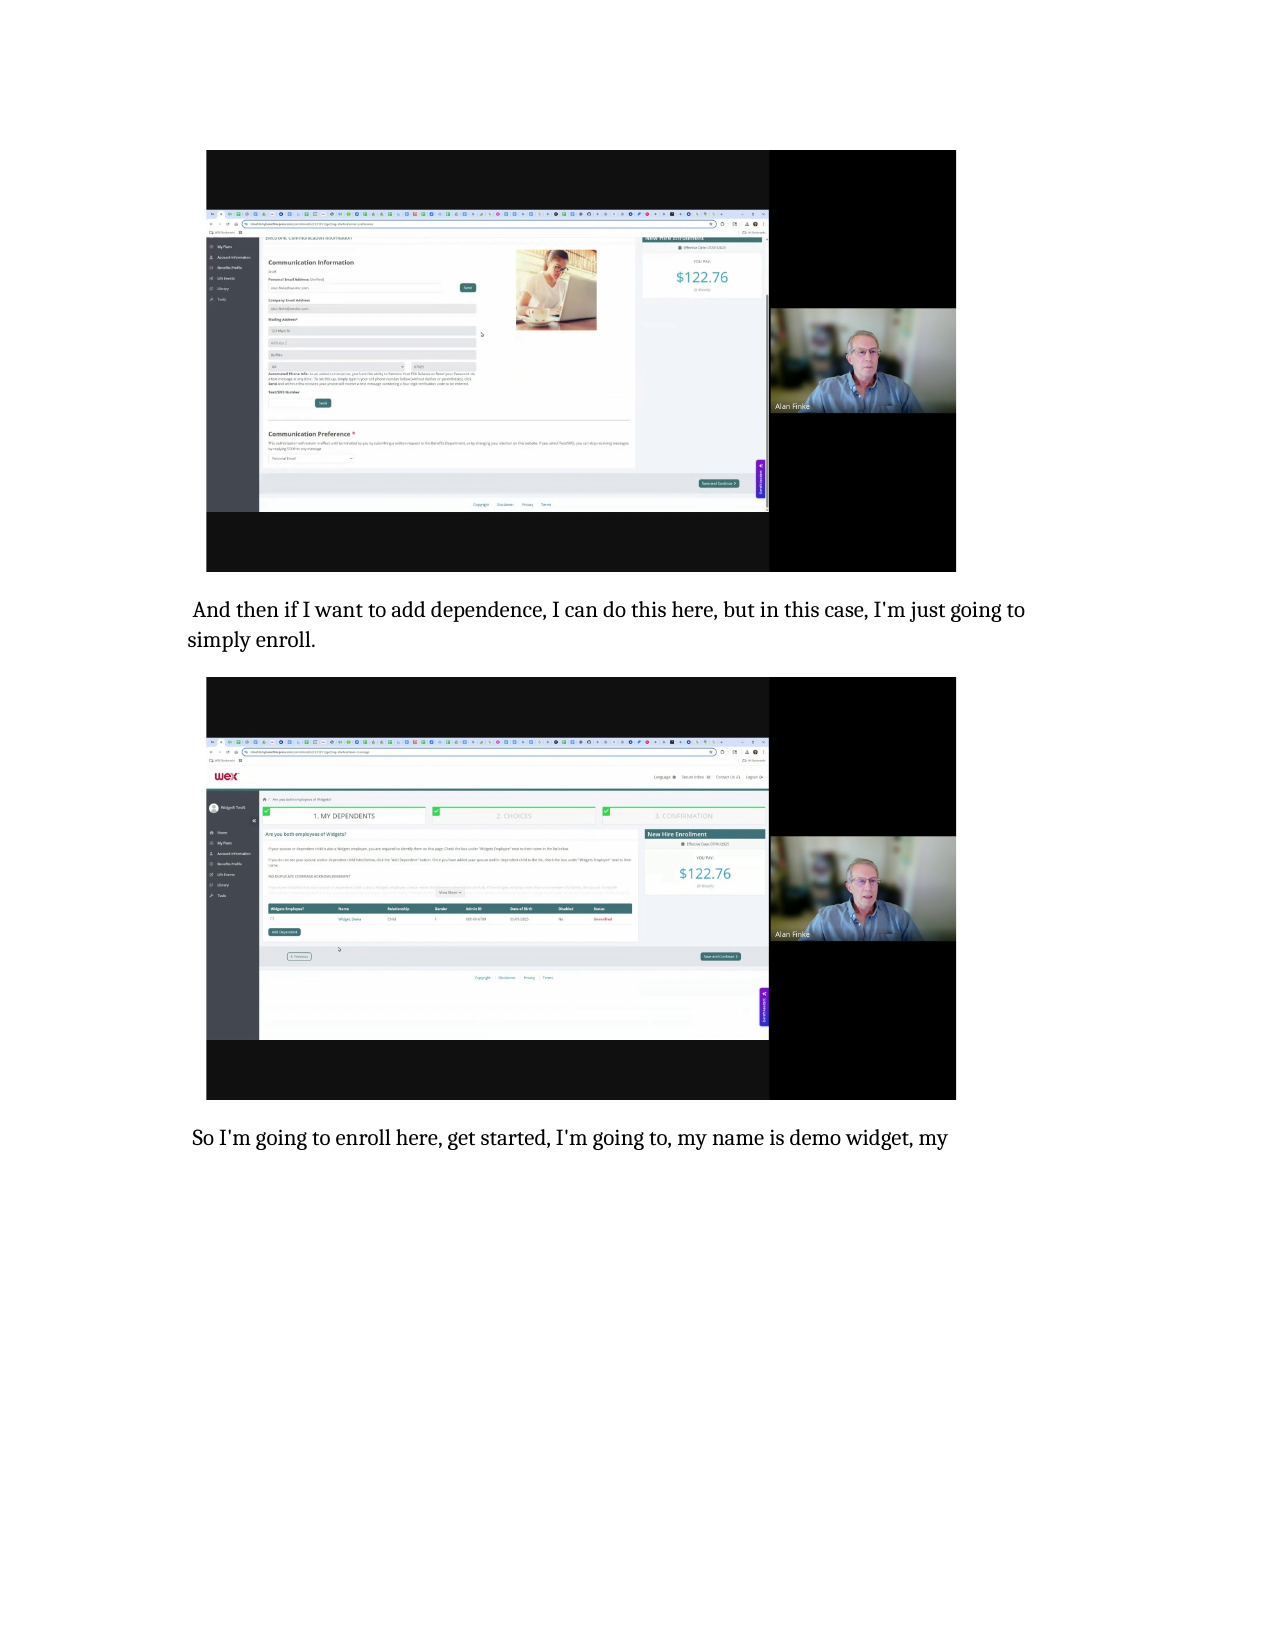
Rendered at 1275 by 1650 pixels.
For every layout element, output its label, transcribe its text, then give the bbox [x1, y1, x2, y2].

text So I'm going to enroll here, get started, I'm going to, my name is demo widget, my [187, 1124, 1087, 1151]
picture [206, 150, 957, 572]
text And then if I want to add dependence, I can do this here, but in this case, I'm just going to simply enroll. [187, 597, 1087, 653]
picture [206, 677, 957, 1100]
